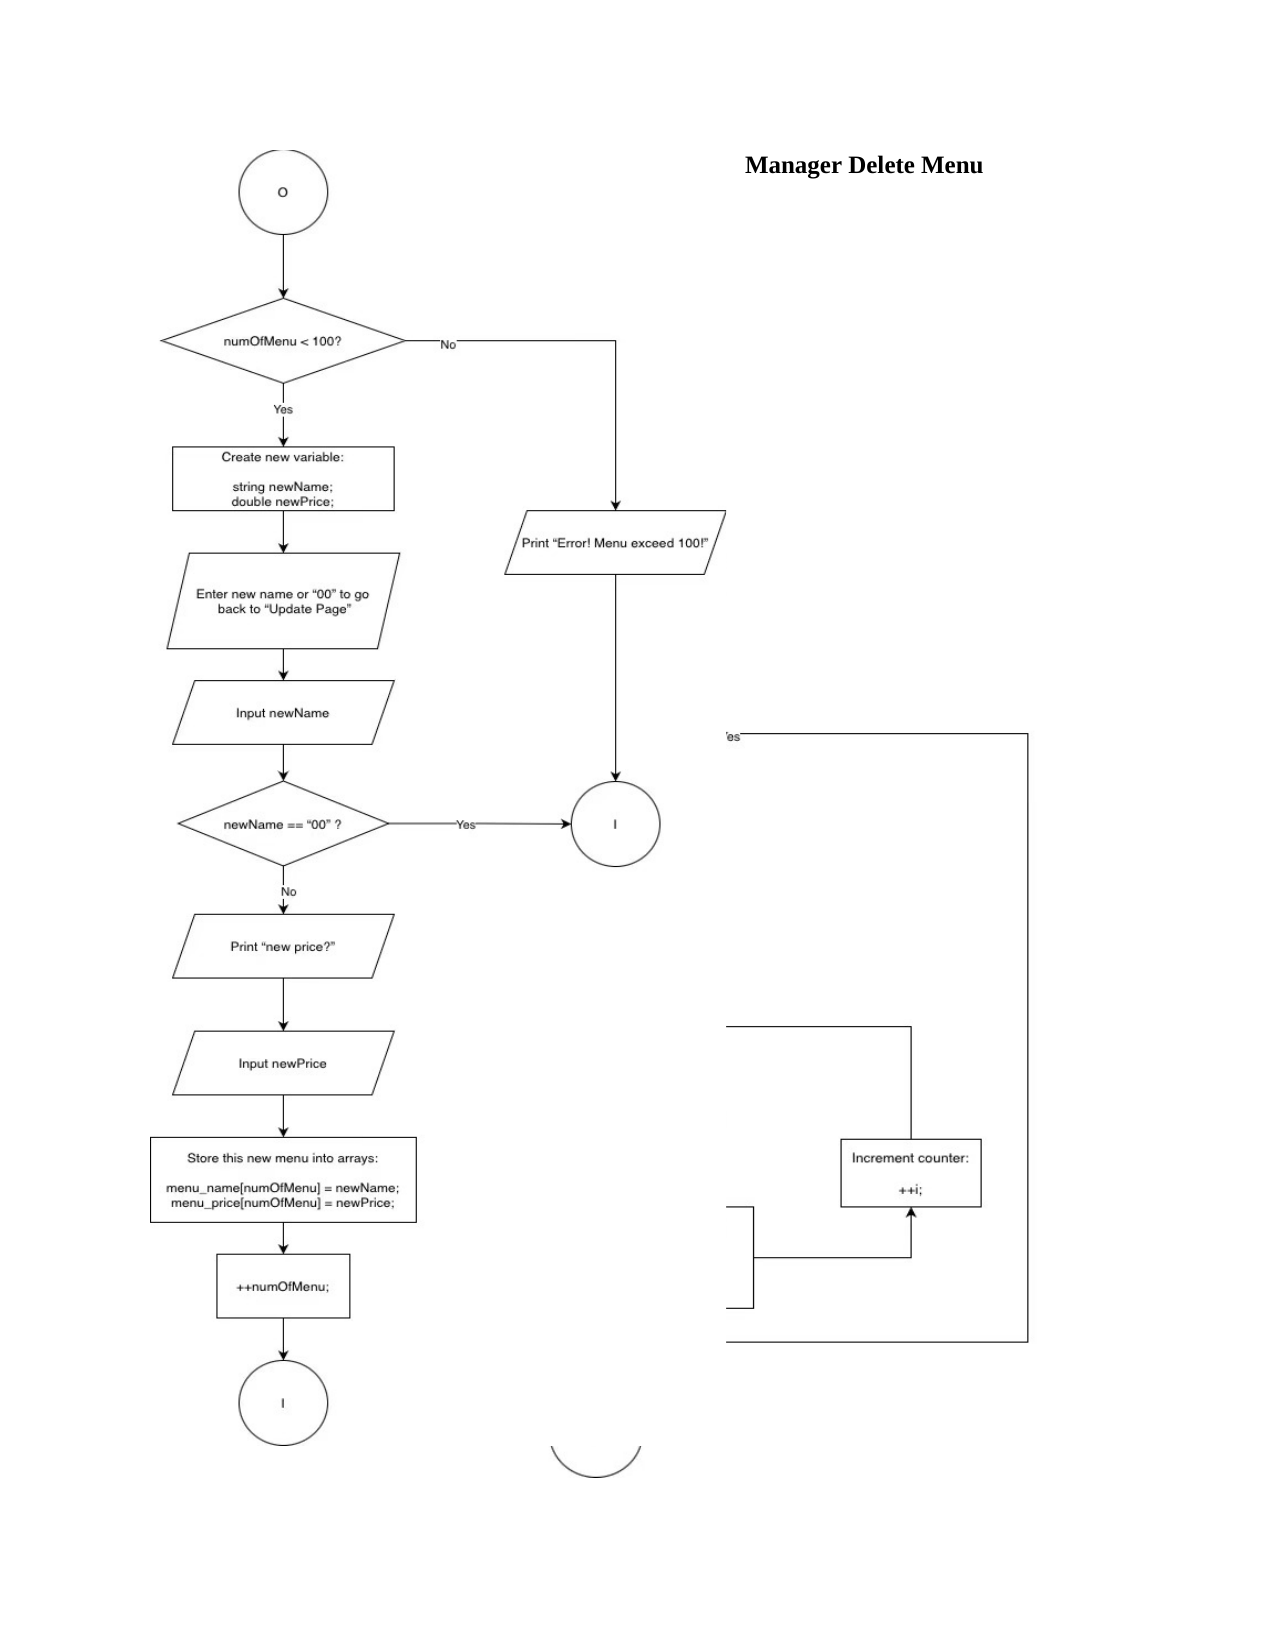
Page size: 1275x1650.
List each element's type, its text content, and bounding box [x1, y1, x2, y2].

text Manager Delete Menu [727, 150, 1125, 179]
picture [150, 150, 1039, 1478]
